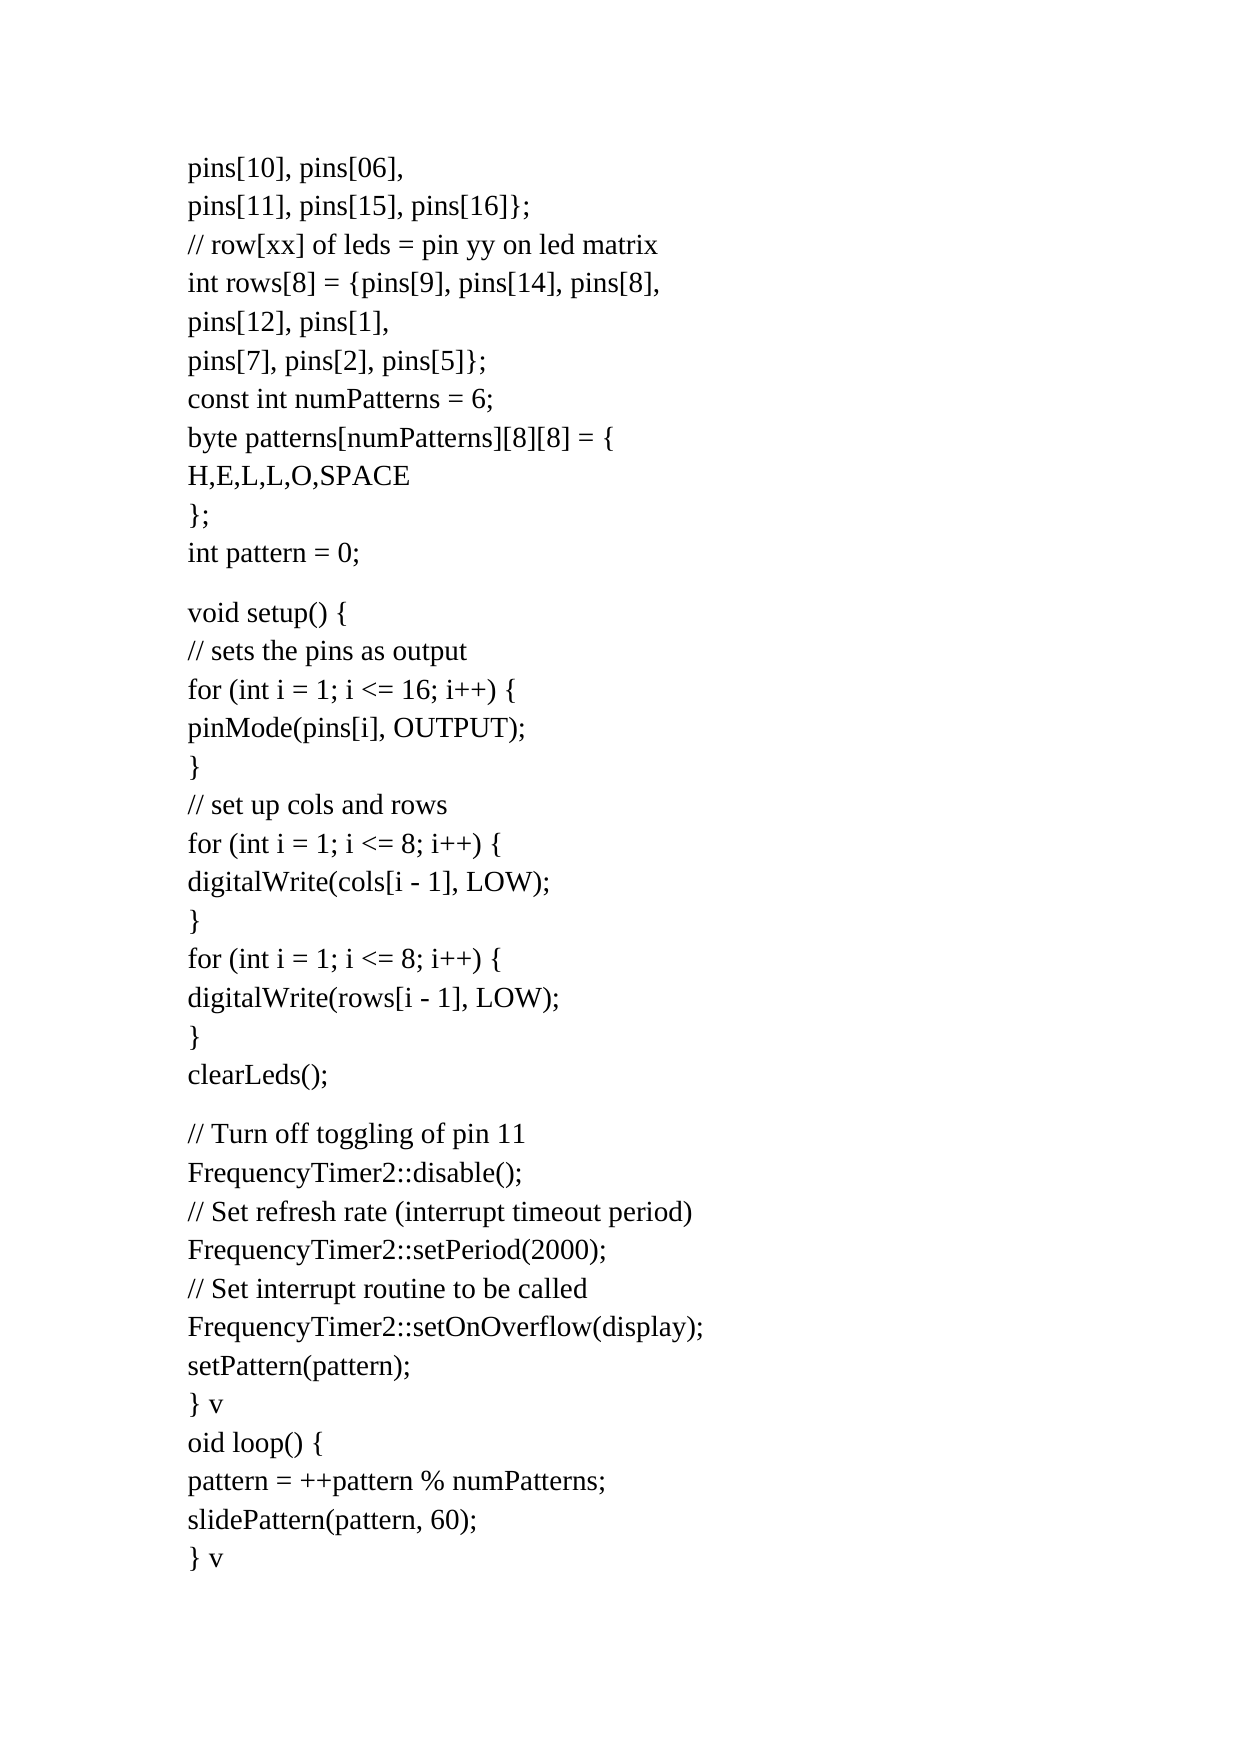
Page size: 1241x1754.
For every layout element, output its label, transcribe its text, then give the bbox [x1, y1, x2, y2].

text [187, 150, 1053, 569]
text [187, 1117, 1053, 1574]
text void setup() { // sets the pins as output for (int i = 1; i <= 16; i++) { pinMode(pins[i], OUTPUT); } // set up cols and rows for (int i = 1; i <= 8; i++) { digitalWrite(cols[i - 1], LOW); } for (int i = 1; i <= 8; i++) { digitalWrite(rows[i - 1], LOW); } clearLeds(); [187, 595, 1053, 1091]
